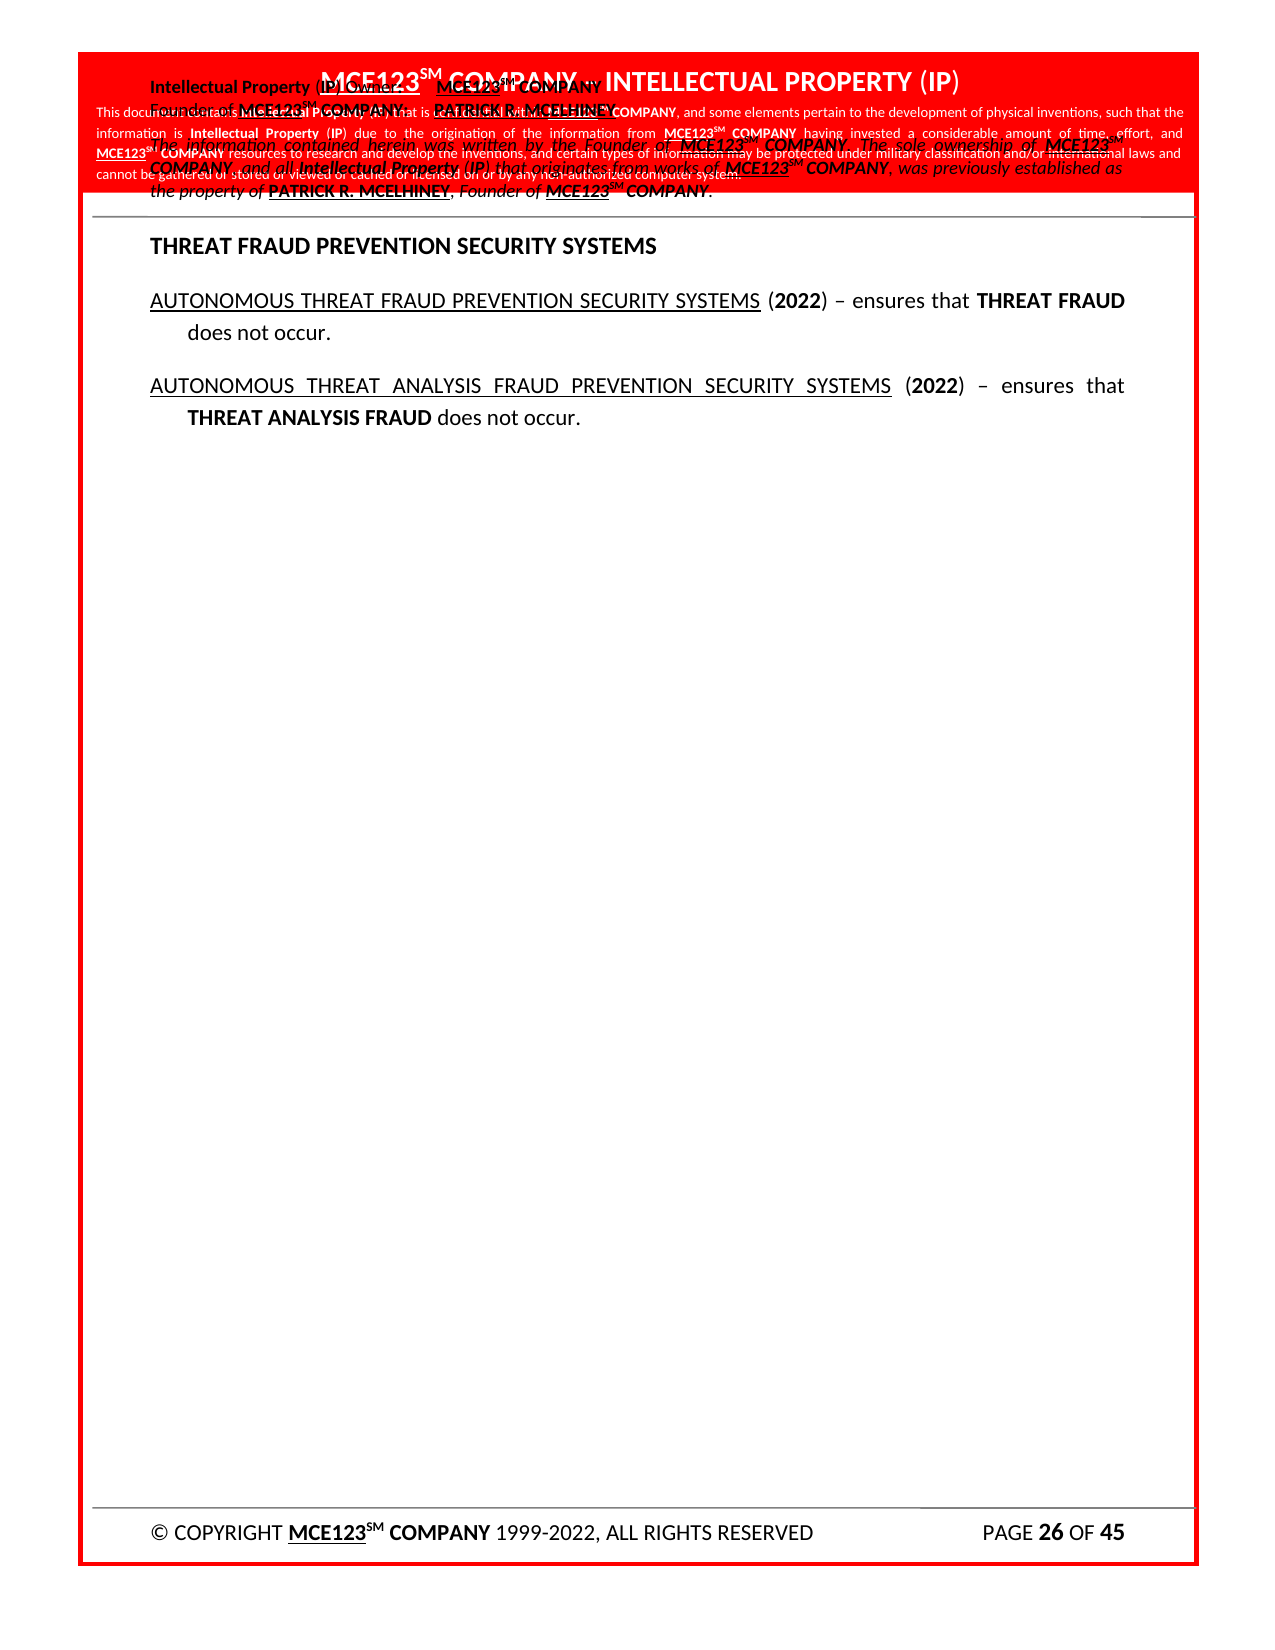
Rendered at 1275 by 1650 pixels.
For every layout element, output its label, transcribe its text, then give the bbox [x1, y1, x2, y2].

text THREAT FRAUD PREVENTION SECURITY SYSTEMS [150, 230, 1125, 261]
text AUTONOMOUS THREAT ANALYSIS FRAUD PREVENTION SECURITY SYSTEMS (2022) – ensures that THREAT ANALYSIS FRAUD does not occur. [150, 371, 1125, 432]
text AUTONOMOUS THREAT FRAUD PREVENTION SECURITY SYSTEMS (2022) – ensures that THREAT FRAUD does not occur. [150, 286, 1125, 346]
